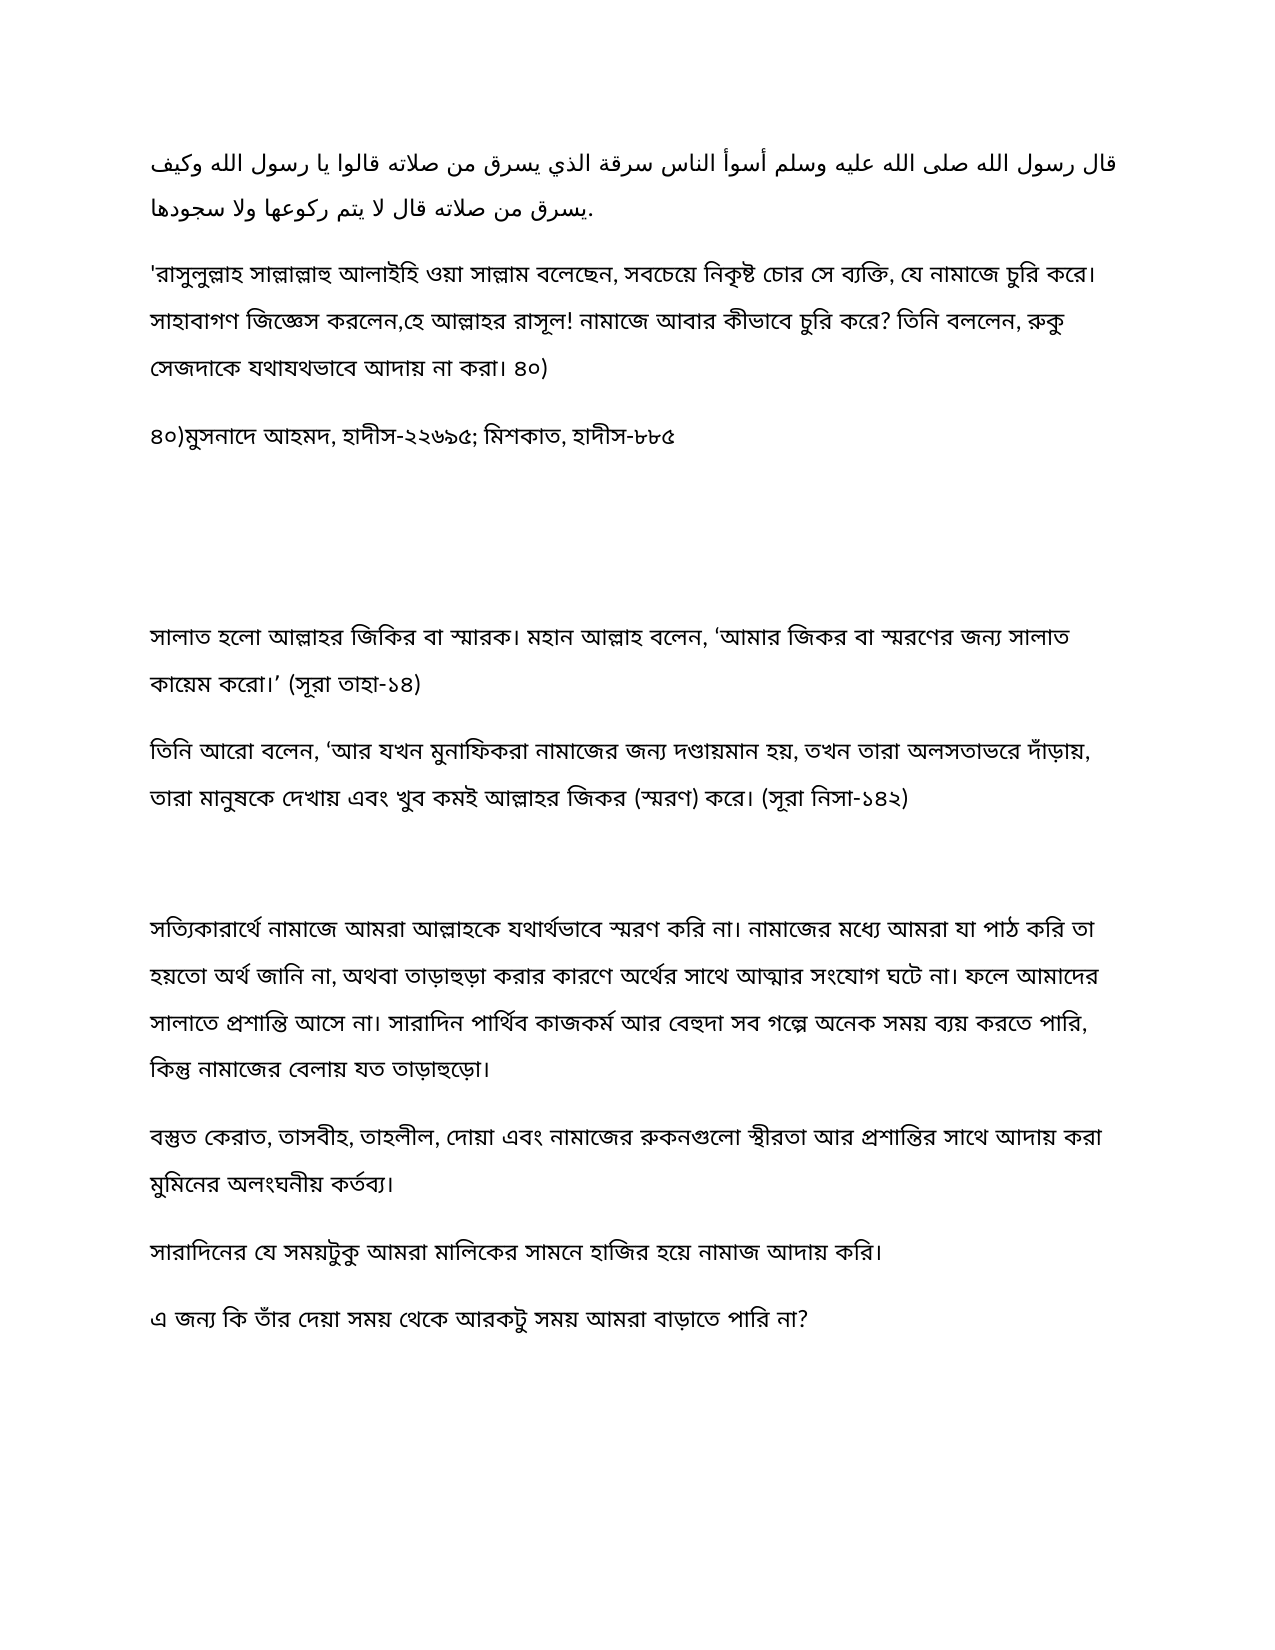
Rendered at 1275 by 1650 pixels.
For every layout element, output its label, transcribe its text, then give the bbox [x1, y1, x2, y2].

text এ জন্য কি তাঁর দেয়া সময় থেকে আরকটু সময় আমরা বাড়াতে পারি না? [150, 1303, 1125, 1334]
text সালাত হলো আল্লাহর জিকির বা স্মারক। মহান আল্লাহ বলেন, ‘আমার জিকর বা স্মরণের জন্য সালাত কায়েম করো।’ (সূরা তাহা-১৪) [150, 621, 1125, 699]
text قال رسول الله صلى الله عليه وسلم أسوأ الناس سرقة الذي يسرق من صلاته قالوا يا رسول الله وكيف يسرق من صلاته قال لا يتم ركوعها ولا سجودها. [150, 150, 1125, 222]
text ৪০)মুসনাদে আহমদ, হাদীস-২২৬৯৫; মিশকাত, হাদীস-৮৮৫ [150, 420, 1125, 451]
text সত্যিকারার্থে নামাজে আমরা আল্লাহকে যথার্থভাবে স্মরণ করি না। নামাজের মধ্যে আমরা যা পাঠ করি তা হয়তো অর্থ জানি না, অথবা তাড়াহুড়া করার কারণে অর্থের সাথে আত্মার সংযোগ ঘটে না। ফলে আমাদের সালাতে প্রশান্তি আসে না। সারাদিন পার্থিব কাজকর্ম আর বেহুদা সব গল্পে অনেক সময় ব্যয় করতে পারি, কিন্তু নামাজের বেলায় যত তাড়াহুড়ো। [150, 913, 1125, 1084]
text বস্তুত কেরাত, তাসবীহ, তাহলীল, দোয়া এবং নামাজের রুকনগুলো স্থীরতা আর প্রশান্তির সাথে আদায় করা মুমিনের অলংঘনীয় কর্তব্য। [150, 1121, 1125, 1199]
text 'রাসুলুল্লাহ সাল্লাল্লাহু আলাইহি ওয়া সাল্লাম বলেছেন, সবচেয়ে নিকৃষ্ট চোর সে ব্যক্তি, যে নামাজে চুরি করে। সাহাবাগণ জিজ্ঞেস করলেন,হে আল্লাহর রাসূল! নামাজে আবার কীভাবে চুরি করে? তিনি বললেন, রুকু সেজদাকে যথাযথভাবে আদায় না করা। ৪০) [150, 258, 1125, 383]
text তিনি আরো বলেন, ‘আর যখন মুনাফিকরা নামাজের জন্য দণ্ডায়মান হয়, তখন তারা অলসতাভরে দাঁড়ায়, তারা মানুষকে দেখায় এবং খুব কমই আল্লাহর জিকর (স্মরণ) করে। (সূরা নিসা-১৪২) [150, 735, 1125, 813]
text সারাদিনের যে সময়টুকু আমরা মালিকের সামনে হাজির হয়ে নামাজ আদায় করি। [150, 1236, 1125, 1267]
